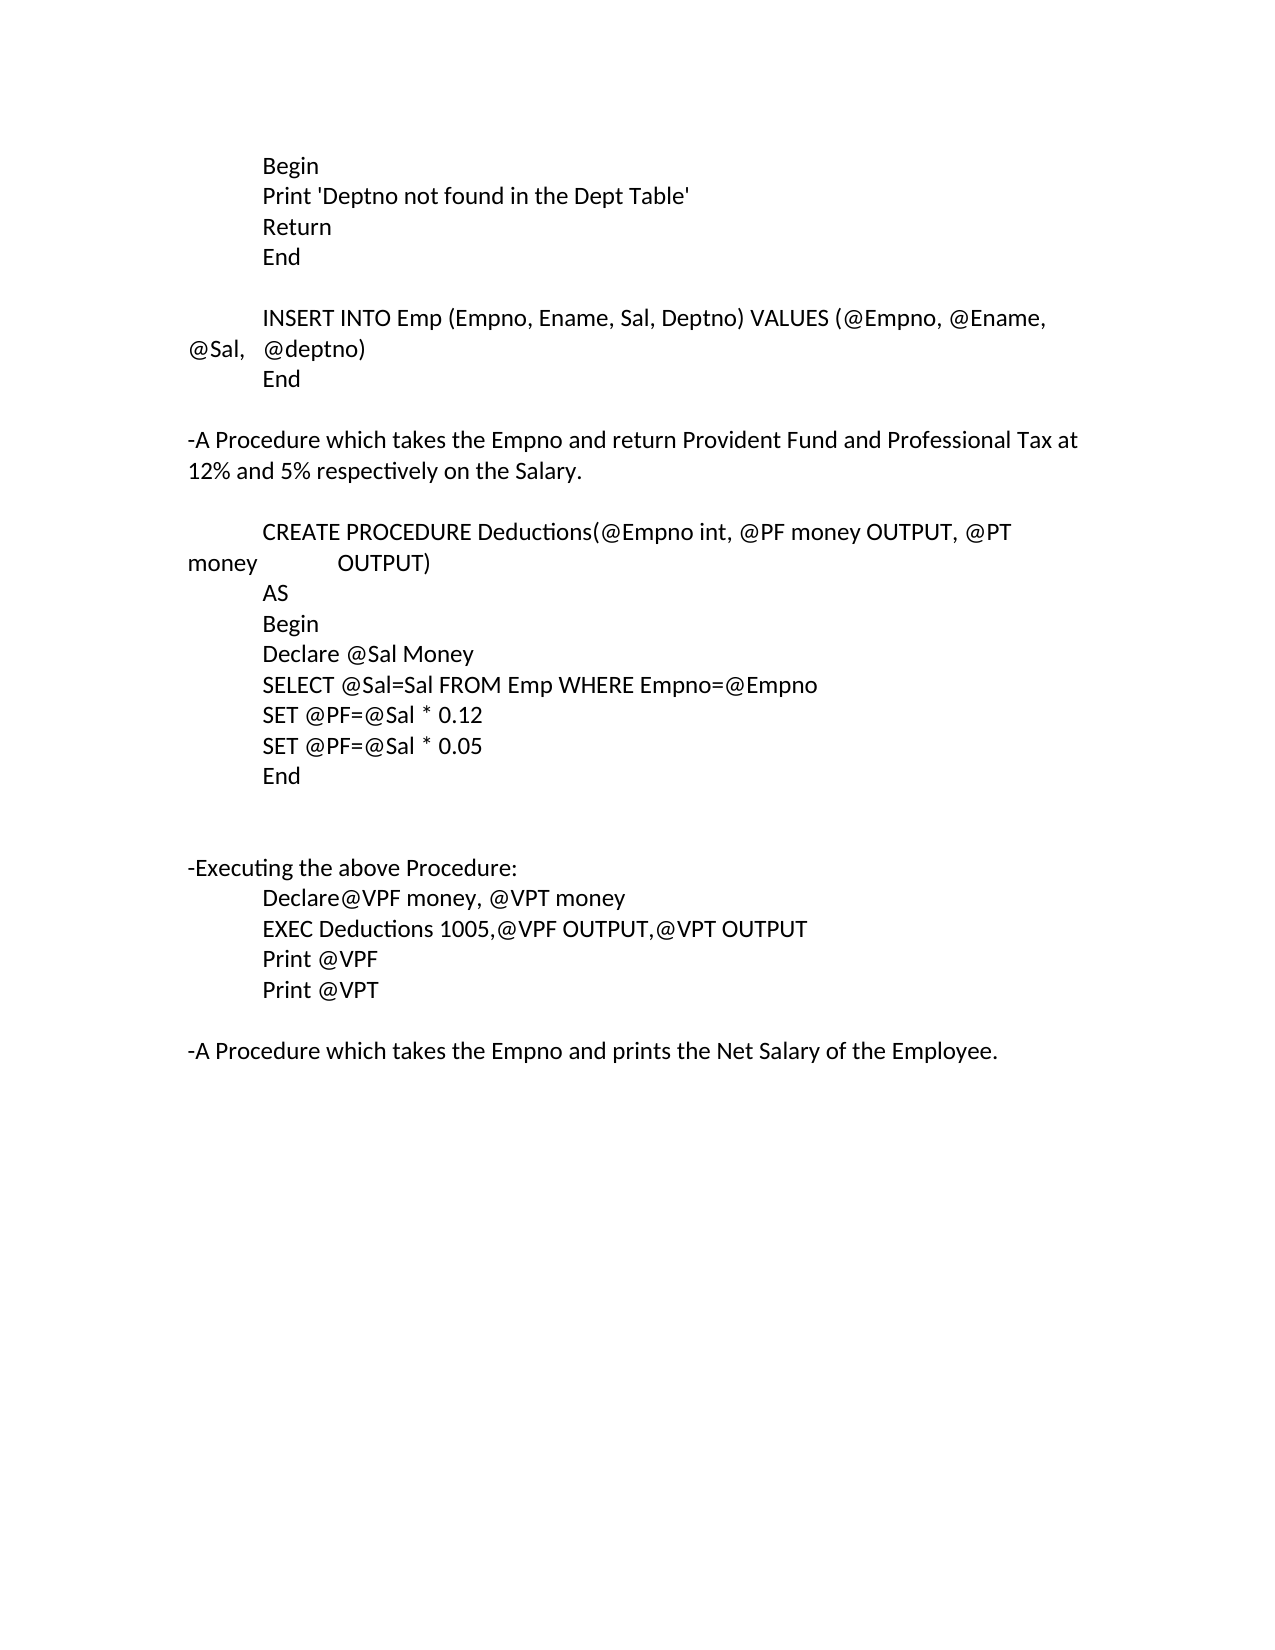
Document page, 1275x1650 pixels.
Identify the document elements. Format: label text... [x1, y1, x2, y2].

text End [187, 364, 1087, 394]
text EXEC Deductions 1005,@VPF OUTPUT,@VPT OUTPUT [187, 913, 1087, 943]
text -A Procedure which takes the Empno and return Provident Fund and Professional Tax at 12% and 5% respectively on the Salary. [187, 425, 1087, 486]
text AS [187, 577, 1087, 608]
text Begin [187, 150, 1087, 181]
text Print @VPF [187, 943, 1087, 974]
text Begin [187, 608, 1087, 638]
text Return [187, 211, 1087, 242]
text Print @VPT [187, 974, 1087, 1004]
text -A Procedure which takes the Empno and prints the Net Salary of the Employee. [187, 1035, 1087, 1066]
text SET @PF=@Sal * 0.05 [187, 730, 1087, 760]
text CREATE PROCEDURE Deductions(@Empno int, @PF money OUTPUT, @PT money OUTPUT) [187, 516, 1087, 577]
text End [187, 760, 1087, 791]
text Declare@VPF money, @VPT money [187, 882, 1087, 913]
text Print 'Deptno not found in the Dept Table' [187, 181, 1087, 211]
text SELECT @Sal=Sal FROM Emp WHERE Empno=@Empno [187, 669, 1087, 699]
text INSERT INTO Emp (Empno, Ename, Sal, Deptno) VALUES (@Empno, @Ename, @Sal, @deptno) [187, 303, 1087, 364]
text End [187, 242, 1087, 272]
text Declare @Sal Money [187, 638, 1087, 669]
text -Executing the above Procedure: [187, 852, 1087, 882]
text SET @PF=@Sal * 0.12 [187, 699, 1087, 730]
